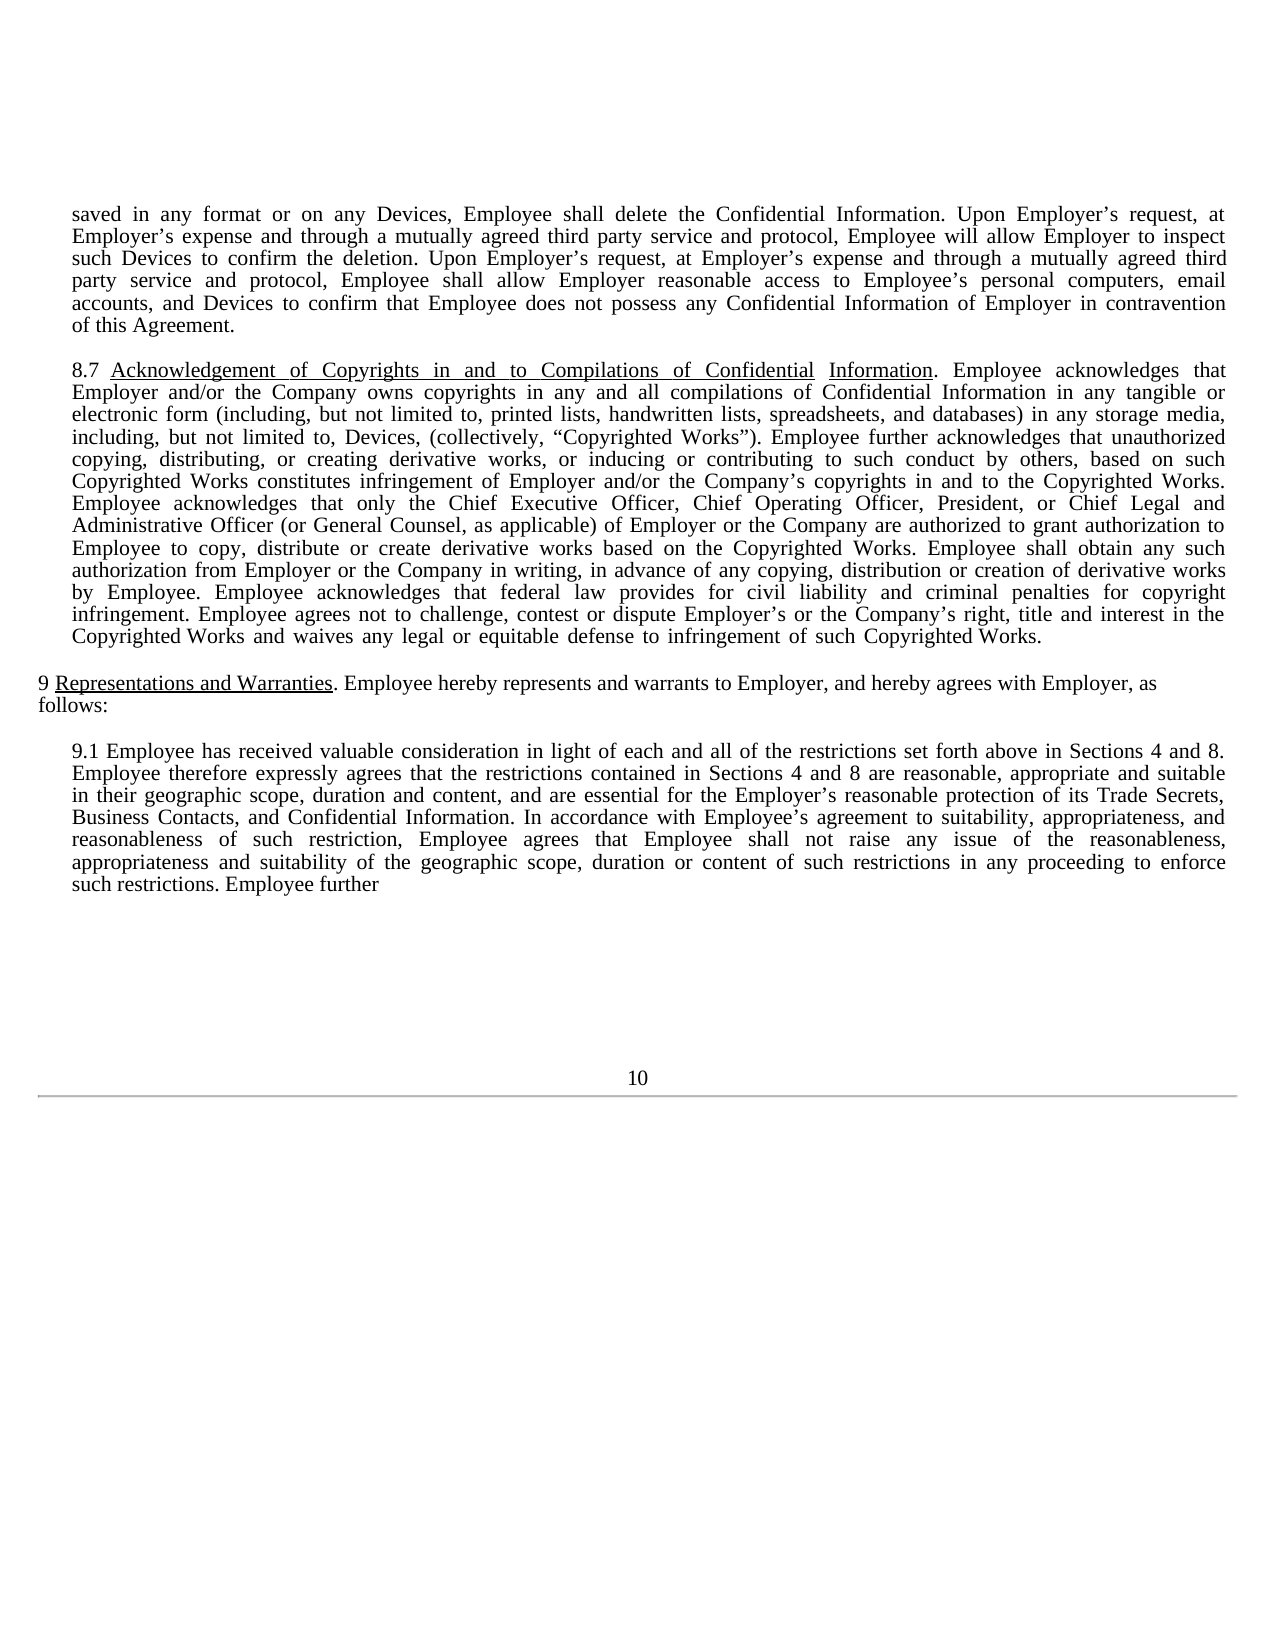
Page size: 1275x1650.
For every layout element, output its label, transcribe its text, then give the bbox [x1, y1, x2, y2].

list Acknowledgement of Copyrights in and to Compilations of Confidential Information. Employee acknowledges that Employer and/or the Company owns copyrights in any and all compilations of Confidential Information in any tangible or electronic form (including, but not limited to, printed lists, handwritten lists, spreadsheets, and databases) in any storage media, including, but not limited to, Devices, (collectively, “Copyrighted Works”). Employee further acknowledges that unauthorized copying, distributing, or creating derivative works, or inducing or contributing to such conduct by others, based on such Copyrighted Works constitutes infringement of Employer and/or the Company’s copyrights in and to the Copyrighted Works. Employee acknowledges that only the Chief Executive Officer, Chief Operating Officer, President, or Chief Legal and Administrative Officer (or General Counsel, as applicable) of Employer or the Company are authorized to grant authorization to Employee to copy, distribute or create derivative works based on the Copyrighted Works. Employee shall obtain any such authorization from Employer or the Company in writing, in advance of any copying, distribution or creation of derivative works by Employee. Employee acknowledges that federal law provides for civil liability and criminal penalties for copyright infringement. Employee agrees not to challenge, contest or dispute Employer’s or the Company’s right, title and interest in the Copyrighted Works and waives any legal or equitable defense to infringement of such Copyrighted Works. [72, 360, 1227, 648]
text saved in any format or on any Devices, Employee shall delete the Confidential Information. Upon Employer’s request, at Employer’s expense and through a mutually agreed third party service and protocol, Employee will allow Employer to inspect such Devices to confirm the deletion. Upon Employer’s request, at Employer’s expense and through a mutually agreed third party service and protocol, Employee shall allow Employer reasonable access to Employee’s personal computers, email accounts, and Devices to confirm that Employee does not possess any Confidential Information of Employer in contravention of this Agreement. [72, 204, 1227, 337]
text 10 [25, 1065, 1250, 1090]
list Employee has received valuable consideration in light of each and all of the restrictions set forth above in Sections 4 and 8. Employee therefore expressly agrees that the restrictions contained in Sections 4 and 8 are reasonable, appropriate and suitable in their geographic scope, duration and content, and are essential for the Employer’s reasonable protection of its Trade Secrets, Business Contacts, and Confidential Information. In accordance with Employee’s agreement to suitability, appropriateness, and reasonableness of such restriction, Employee agrees that Employee shall not raise any issue of the reasonableness, appropriateness and suitability of the geographic scope, duration or content of such restrictions in any proceeding to enforce such restrictions. Employee further [72, 741, 1227, 896]
list Representations and Warranties. Employee hereby represents and warrants to Employer, and hereby agrees with Employer, as follows: [38, 672, 1186, 717]
